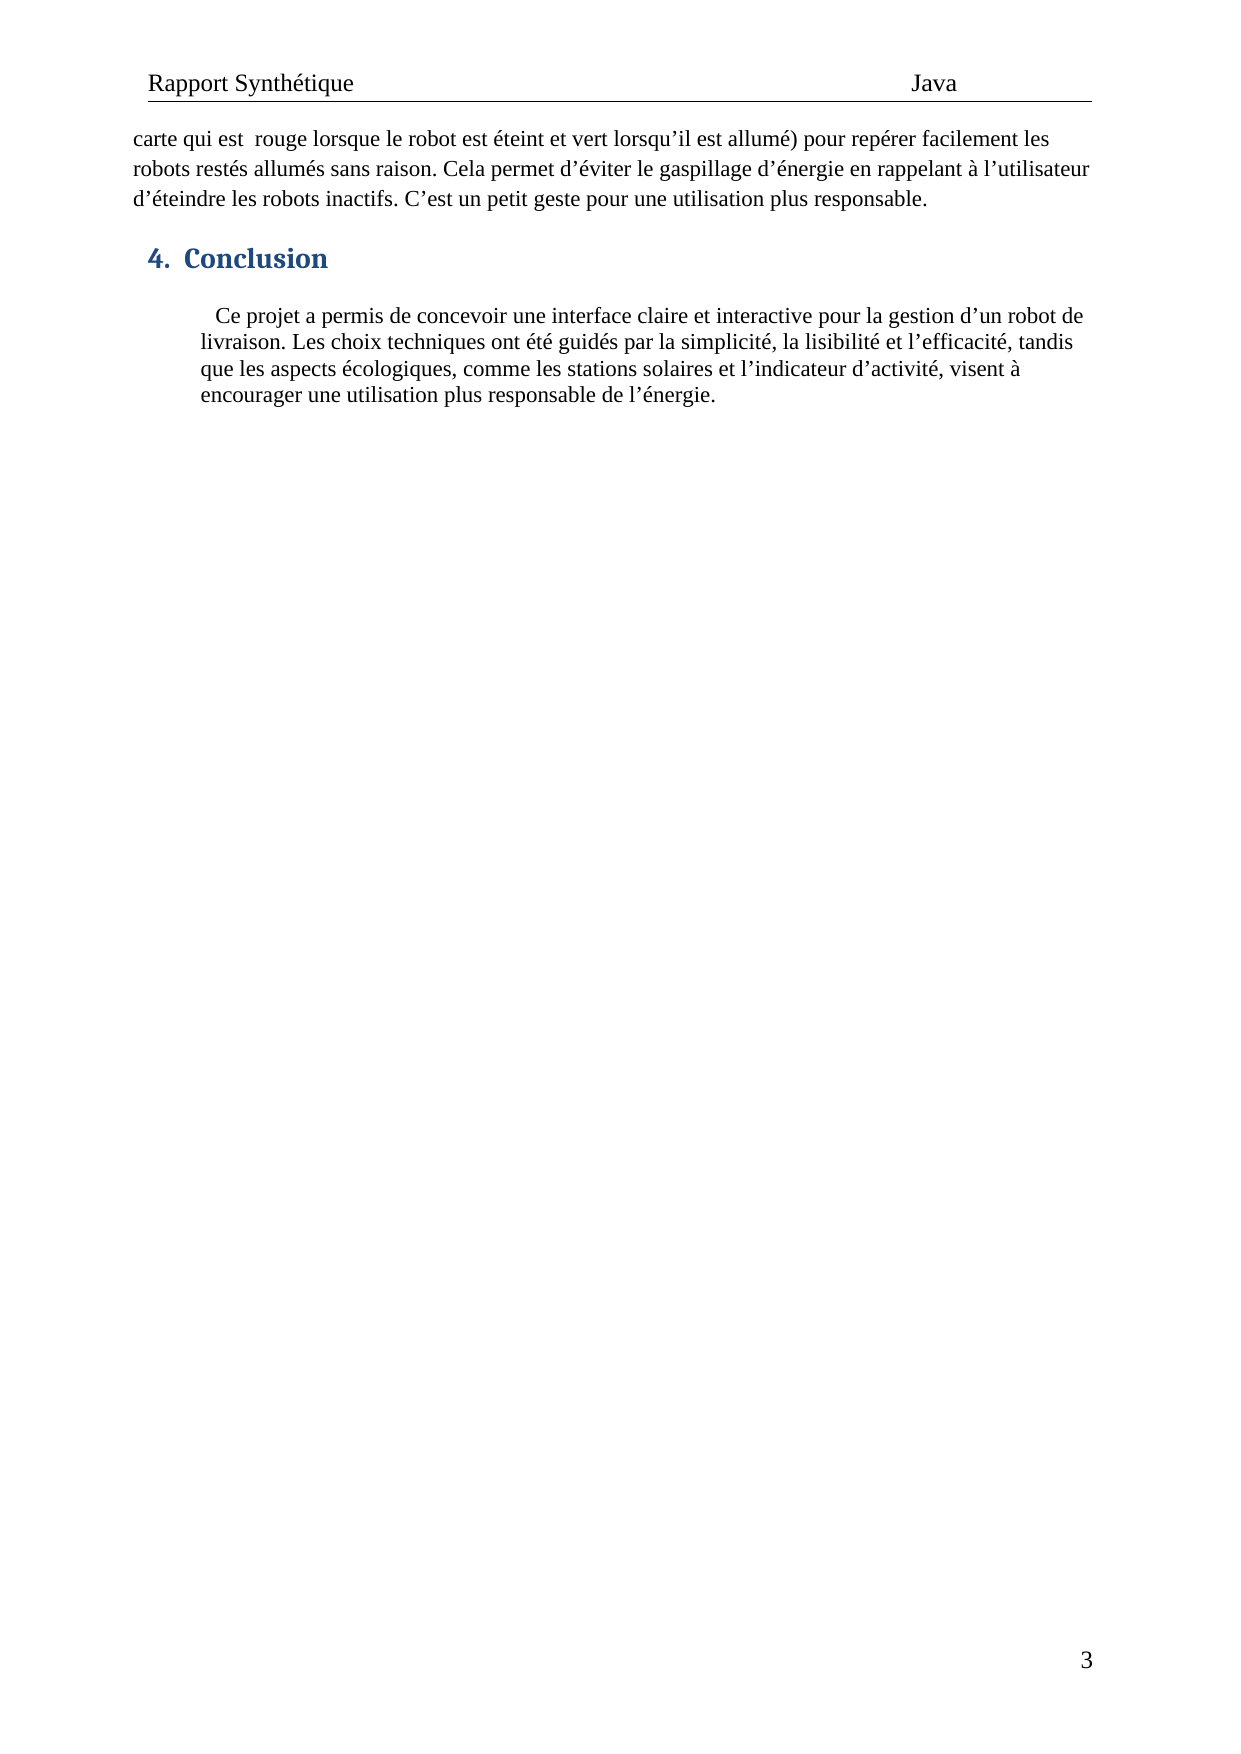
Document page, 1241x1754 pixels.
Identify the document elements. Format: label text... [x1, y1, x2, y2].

text Ce projet a permis de concevoir une interface claire et interactive pour la gestion d’un robot de livraison. Les choix techniques ont été guidés par la simplicité, la lisibilité et l’efficacité, tandis que les aspects écologiques, comme les stations solaires et l’indicateur d’activité, visent à encourager une utilisation plus responsable de l’énergie. [200, 302, 1107, 407]
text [133, 125, 1107, 212]
subtitle Conclusion [148, 242, 1107, 276]
